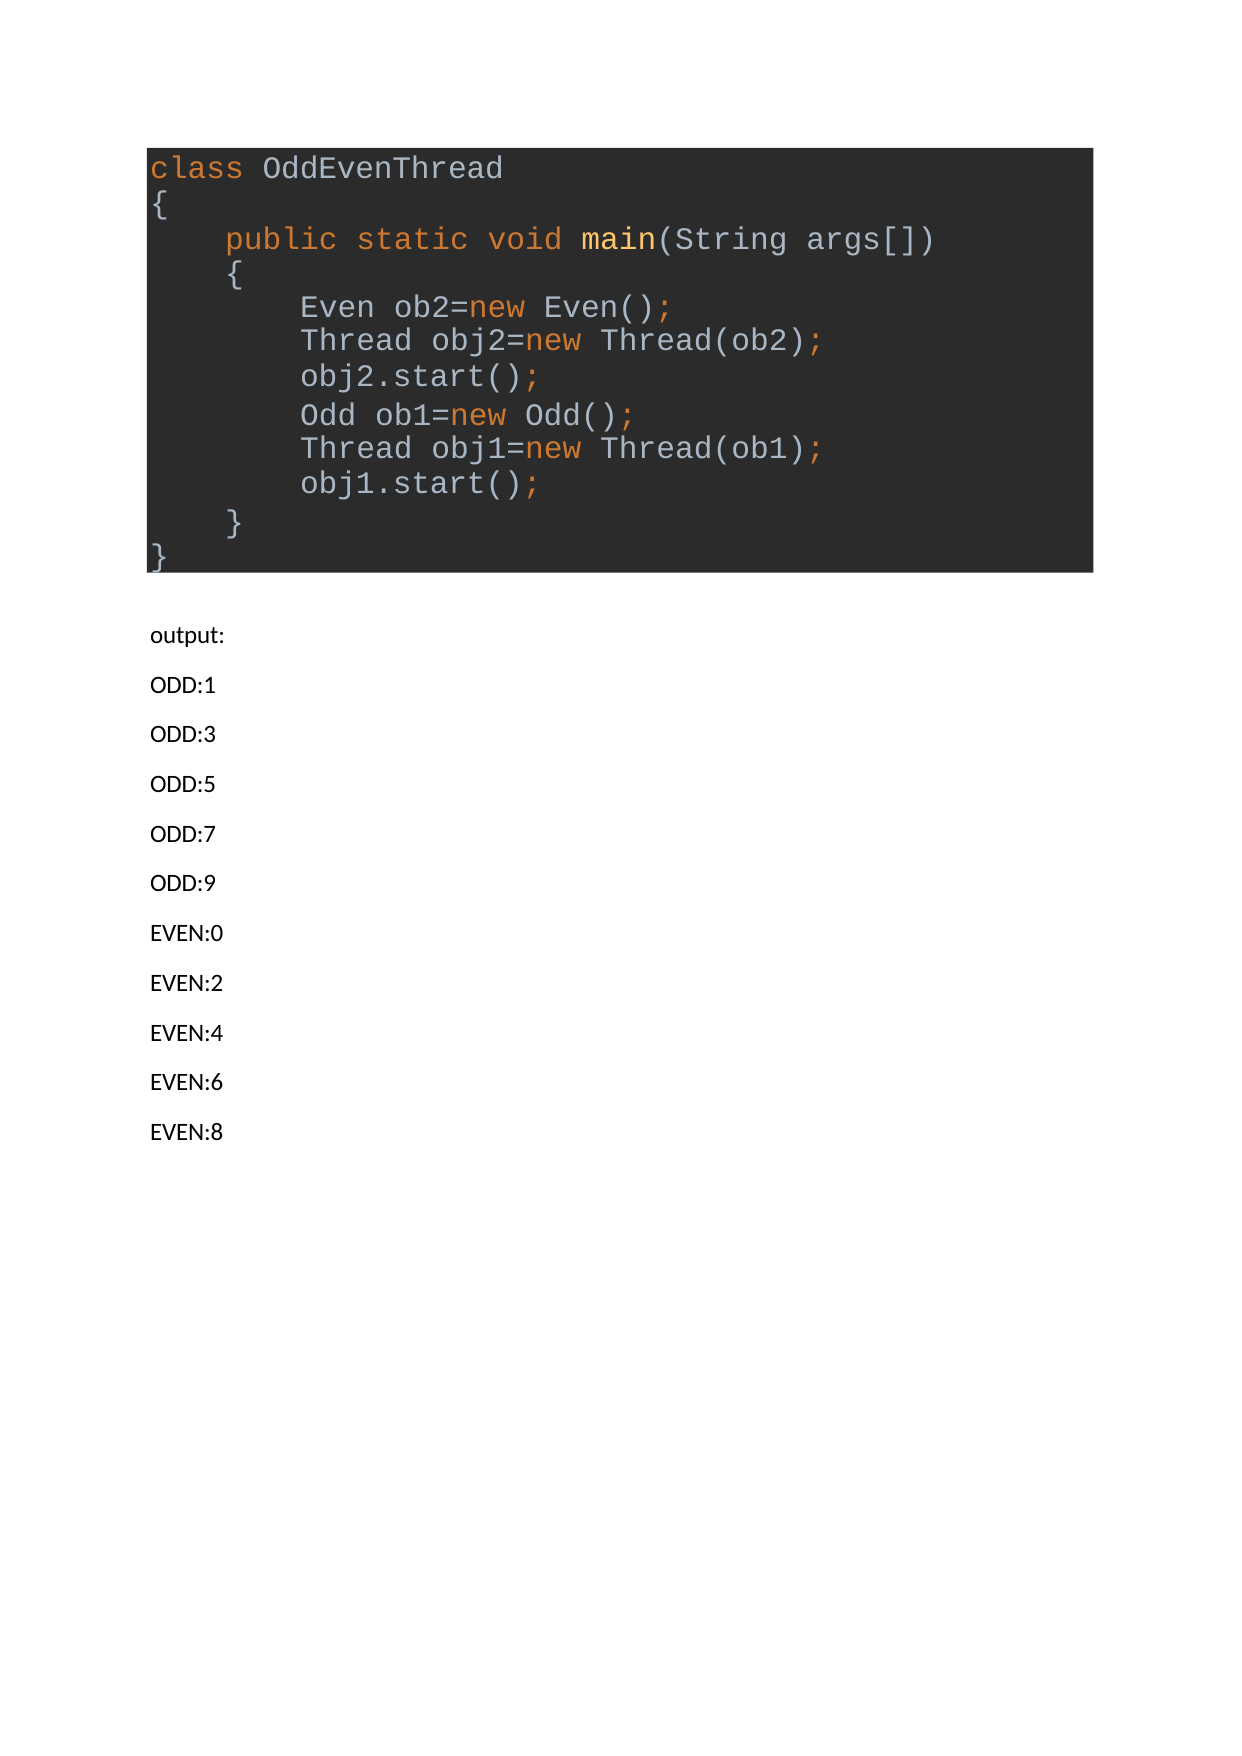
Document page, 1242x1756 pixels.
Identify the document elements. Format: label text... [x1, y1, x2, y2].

text output: ODD:1 ODD:3 ODD:5 ODD:7 ODD:9 EVEN:0 EVEN:2 EVEN:4 EVEN:6 EVEN:8 [150, 619, 227, 1147]
